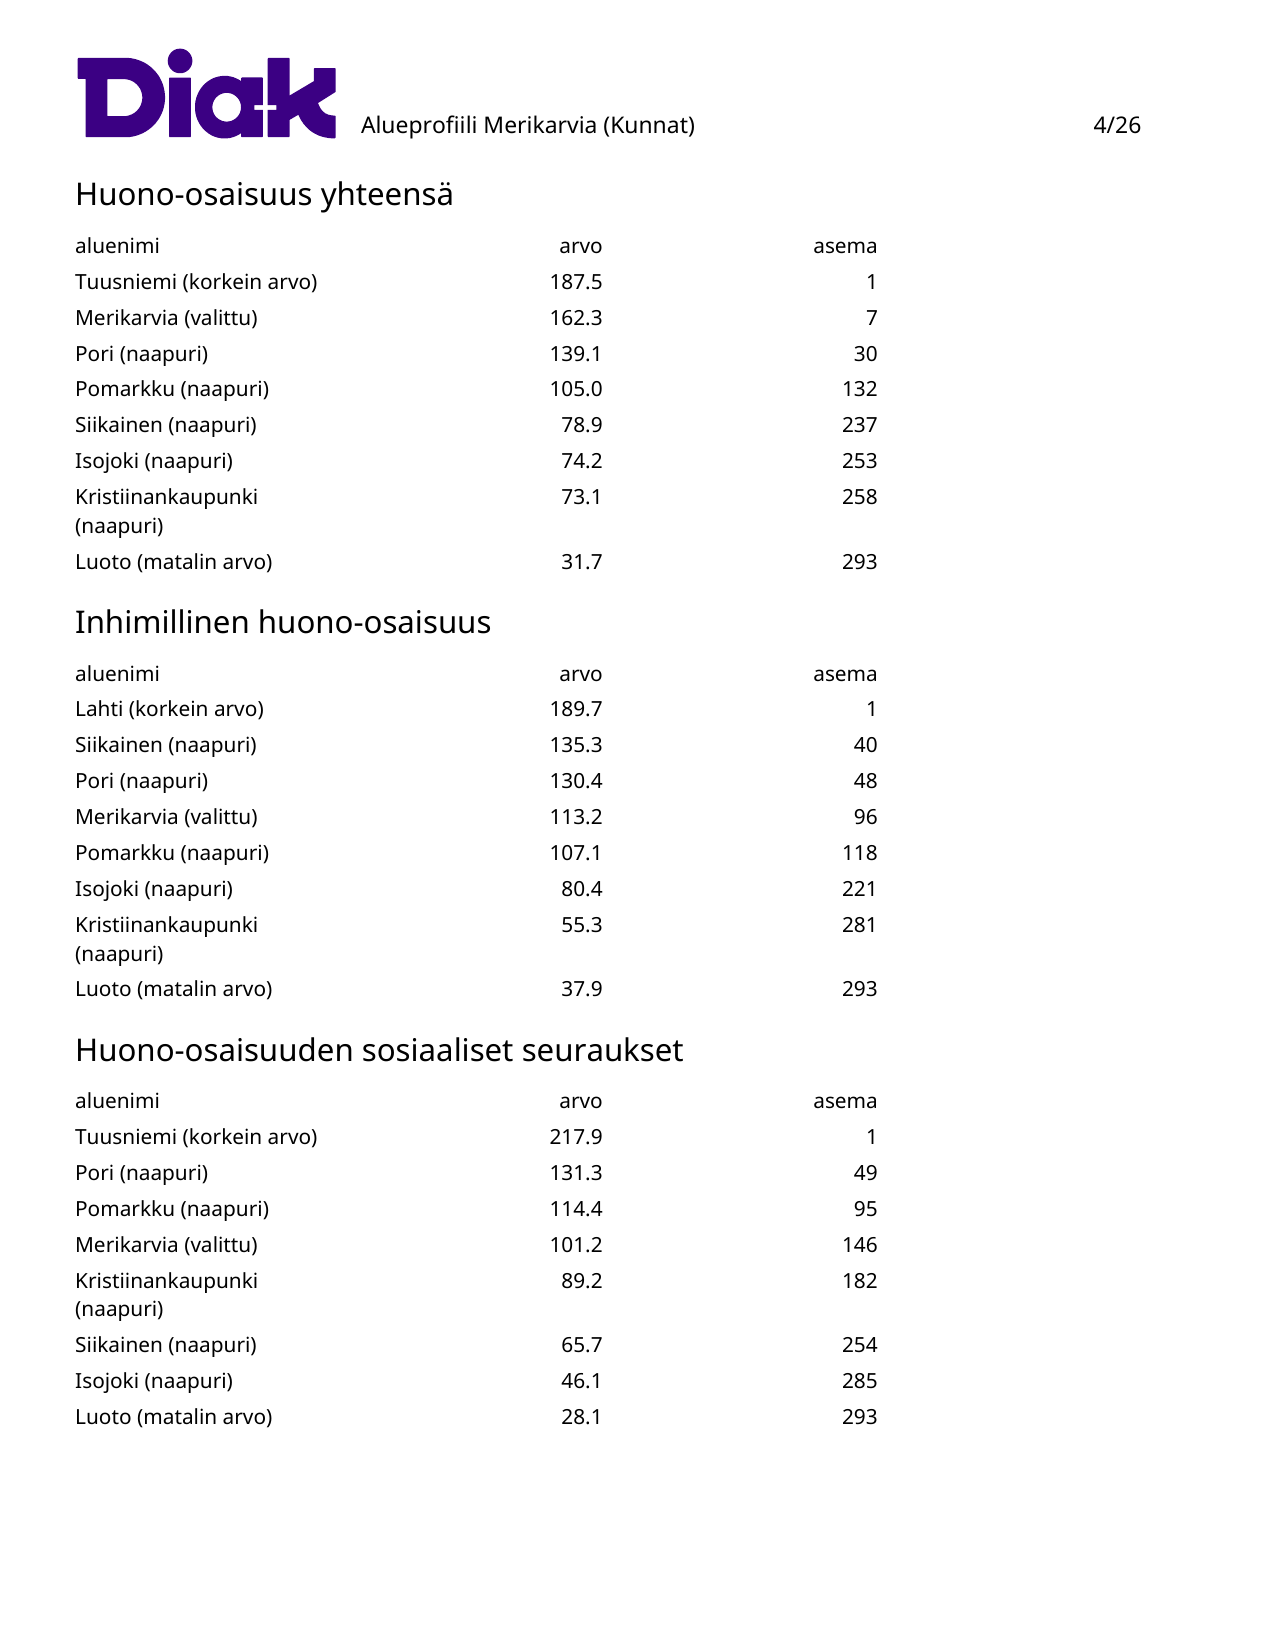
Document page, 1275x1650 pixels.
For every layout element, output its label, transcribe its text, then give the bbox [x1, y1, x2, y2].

table_cell 293 [614, 543, 889, 579]
table_cell 285 [614, 1363, 889, 1399]
table_cell 31.7 [339, 543, 614, 579]
table_cell 254 [614, 1327, 889, 1363]
table_cell 78.9 [339, 407, 614, 443]
table_cell 135.3 [339, 727, 614, 763]
table_cell 105.0 [339, 371, 614, 407]
table_cell 146 [614, 1226, 889, 1262]
table_cell Tuusniemi (korkein arvo) [64, 263, 339, 299]
table_cell 293 [614, 971, 889, 1007]
table_header asema [614, 1083, 889, 1119]
table_cell 65.7 [339, 1327, 614, 1363]
table_cell 253 [614, 443, 889, 479]
table_cell 74.2 [339, 443, 614, 479]
table_cell Pomarkku (naapuri) [64, 1191, 339, 1226]
table_cell Pomarkku (naapuri) [64, 371, 339, 407]
table_cell 221 [614, 871, 889, 906]
table_cell 1 [614, 691, 889, 727]
table_cell 55.3 [339, 906, 614, 971]
table_cell 89.2 [339, 1263, 614, 1327]
table_cell Merikarvia (valittu) [64, 799, 339, 834]
subtitle Inhimillinen huono-osaisuus [75, 600, 1200, 642]
table_cell 118 [614, 835, 889, 871]
table_cell Isojoki (naapuri) [64, 871, 339, 906]
table_header aluenimi [64, 655, 339, 691]
table_cell 73.1 [339, 479, 614, 543]
table_cell 96 [614, 799, 889, 834]
table_cell Luoto (matalin arvo) [64, 971, 339, 1007]
table_cell 162.3 [339, 299, 614, 335]
table_cell Luoto (matalin arvo) [64, 1399, 339, 1434]
table_cell 281 [614, 906, 889, 971]
table_cell Tuusniemi (korkein arvo) [64, 1119, 339, 1154]
table_cell 46.1 [339, 1363, 614, 1399]
table_cell 132 [614, 371, 889, 407]
table_cell 189.7 [339, 691, 614, 727]
table_cell 107.1 [339, 835, 614, 871]
table_cell Merikarvia (valittu) [64, 1226, 339, 1262]
table_cell Siikainen (naapuri) [64, 407, 339, 443]
table_cell Siikainen (naapuri) [64, 1327, 339, 1363]
table_cell 187.5 [339, 263, 614, 299]
table_cell Pori (naapuri) [64, 763, 339, 799]
table_cell Pomarkku (naapuri) [64, 835, 339, 871]
table_header arvo [339, 227, 614, 263]
table_cell Pori (naapuri) [64, 1155, 339, 1191]
table_cell Isojoki (naapuri) [64, 1363, 339, 1399]
table_cell 130.4 [339, 763, 614, 799]
table_cell 101.2 [339, 1226, 614, 1262]
table_header arvo [339, 1083, 614, 1119]
table_cell Isojoki (naapuri) [64, 443, 339, 479]
table_cell 49 [614, 1155, 889, 1191]
subtitle Huono-osaisuus yhteensä [75, 172, 1200, 214]
table_cell 95 [614, 1191, 889, 1226]
table_cell 80.4 [339, 871, 614, 906]
table_cell 293 [614, 1399, 889, 1434]
table_cell Luoto (matalin arvo) [64, 543, 339, 579]
table_cell 30 [614, 335, 889, 371]
table_cell Siikainen (naapuri) [64, 727, 339, 763]
table_cell Merikarvia (valittu) [64, 299, 339, 335]
table_cell Kristiinankaupunki (naapuri) [64, 1263, 339, 1327]
table_cell 182 [614, 1263, 889, 1327]
table_cell Kristiinankaupunki (naapuri) [64, 906, 339, 971]
subtitle Huono-osaisuuden sosiaaliset seuraukset [75, 1028, 1200, 1070]
table_header asema [614, 655, 889, 691]
table_cell Pori (naapuri) [64, 335, 339, 371]
table_cell 258 [614, 479, 889, 543]
table_cell Lahti (korkein arvo) [64, 691, 339, 727]
table_cell 37.9 [339, 971, 614, 1007]
table_cell 114.4 [339, 1191, 614, 1226]
table_cell 1 [614, 1119, 889, 1154]
table_header aluenimi [64, 227, 339, 263]
table_cell 28.1 [339, 1399, 614, 1434]
table_cell 1 [614, 263, 889, 299]
table_cell 40 [614, 727, 889, 763]
table_cell 7 [614, 299, 889, 335]
table_cell 139.1 [339, 335, 614, 371]
table_header aluenimi [64, 1083, 339, 1119]
table_header arvo [339, 655, 614, 691]
table_cell 48 [614, 763, 889, 799]
table_cell Kristiinankaupunki (naapuri) [64, 479, 339, 543]
table_header asema [614, 227, 889, 263]
table_cell 113.2 [339, 799, 614, 834]
table_cell 131.3 [339, 1155, 614, 1191]
table_cell 237 [614, 407, 889, 443]
table_cell 217.9 [339, 1119, 614, 1154]
